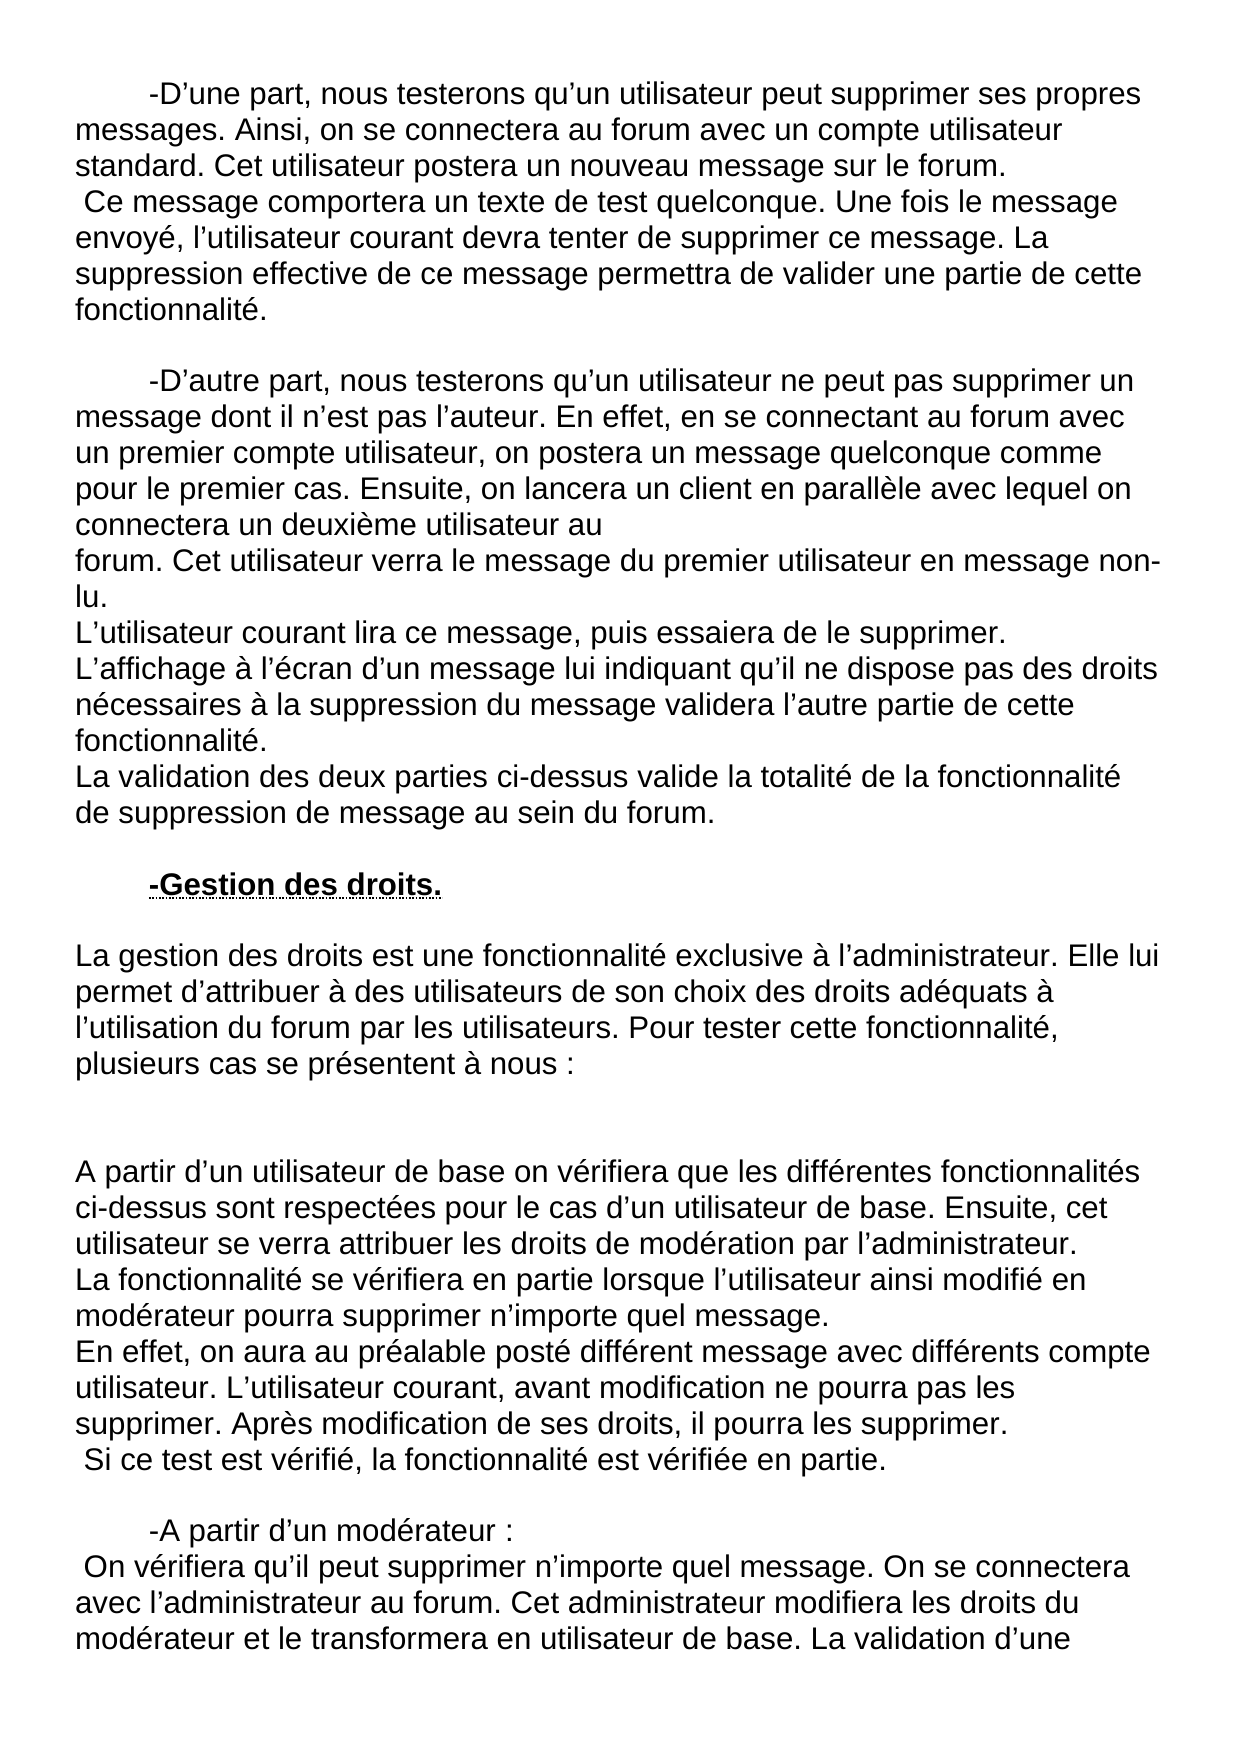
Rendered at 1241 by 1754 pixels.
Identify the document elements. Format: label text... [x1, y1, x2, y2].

text -A partir d’un modérateur : [75, 1512, 1165, 1548]
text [75, 1548, 1165, 1656]
text utilisateur. L’utilisateur courant, avant modification ne pourra pas les supprimer. Après modification de ses droits, il pourra les supprimer. [75, 1369, 1165, 1441]
text message dont il n’est pas l’auteur. En effet, en se connectant au forum avec un premier compte utilisateur, on postera un message quelconque comme pour le premier cas. Ensuite, on lancera un client en parallèle avec lequel on connectera un deuxième utilisateur au [75, 398, 1165, 542]
text -D’une part, nous testerons qu’un utilisateur peut supprimer ses propres [75, 75, 1165, 111]
text La fonctionnalité se vérifiera en partie lorsque l’utilisateur ainsi modifié en modérateur pourra supprimer n’importe quel message. [75, 1261, 1165, 1333]
text La validation des deux parties ci-dessus valide la totalité de la fonctionnalité de suppression de message au sein du forum. [75, 758, 1165, 830]
text L’utilisateur courant lira ce message, puis essaiera de le supprimer. L’affichage à l’écran d’un message lui indiquant qu’il ne dispose pas des droits nécessaires à la suppression du message validera l’autre partie de cette fonctionnalité. [75, 614, 1165, 758]
text fonctionnalité. [75, 291, 1165, 327]
text En effet, on aura au préalable posté différent message avec différents compte [75, 1333, 1165, 1369]
text Si ce test est vérifié, la fonctionnalité est vérifiée en partie. [75, 1441, 1165, 1477]
text permet d’attribuer à des utilisateurs de son choix des droits adéquats à l’utilisation du forum par les utilisateurs. Pour tester cette fonctionnalité, plusieurs cas se présentent à nous : [75, 973, 1165, 1081]
text Ce message comportera un texte de test quelconque. Une fois le message envoyé, l’utilisateur courant devra tenter de supprimer ce message. La suppression effective de ce message permettra de valider une partie de cette [75, 183, 1165, 291]
text La gestion des droits est une fonctionnalité exclusive à l’administrateur. Elle lui [75, 937, 1165, 973]
text forum. Cet utilisateur verra le message du premier utilisateur en message non-lu. [75, 542, 1165, 614]
text messages. Ainsi, on se connectera au forum avec un compte utilisateur standard. Cet utilisateur postera un nouveau message sur le forum. [75, 111, 1165, 183]
text -D’autre part, nous testerons qu’un utilisateur ne peut pas supprimer un [75, 362, 1165, 398]
text -Gestion des droits. [75, 866, 1165, 902]
text A partir d’un utilisateur de base on vérifiera que les différentes fonctionnalités ci-dessus sont respectées pour le cas d’un utilisateur de base. Ensuite, cet utilisateur se verra attribuer les droits de modération par l’administrateur. [75, 1153, 1165, 1261]
